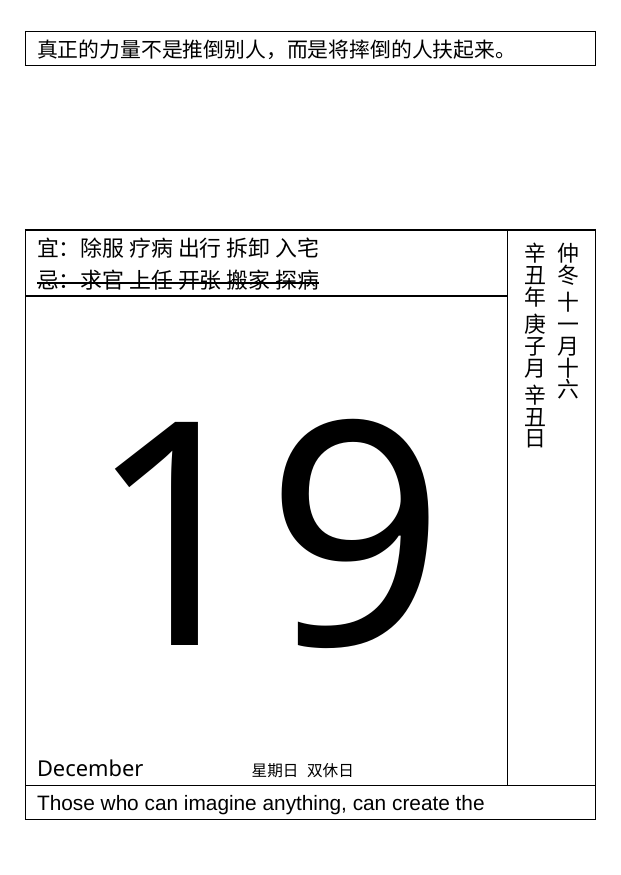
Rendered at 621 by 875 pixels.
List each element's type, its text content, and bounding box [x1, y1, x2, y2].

table_header 仲冬 十一月十六 辛丑年 庚子月 辛丑日 [508, 231, 595, 784]
table_cell 19 December 星期日 双休日 [26, 297, 507, 784]
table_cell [26, 32, 595, 65]
table_header 宜：除服 疗病 出行 拆卸 入宅 忌：求官 上任 开张 搬家 探病 [26, 231, 507, 295]
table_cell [26, 786, 595, 818]
